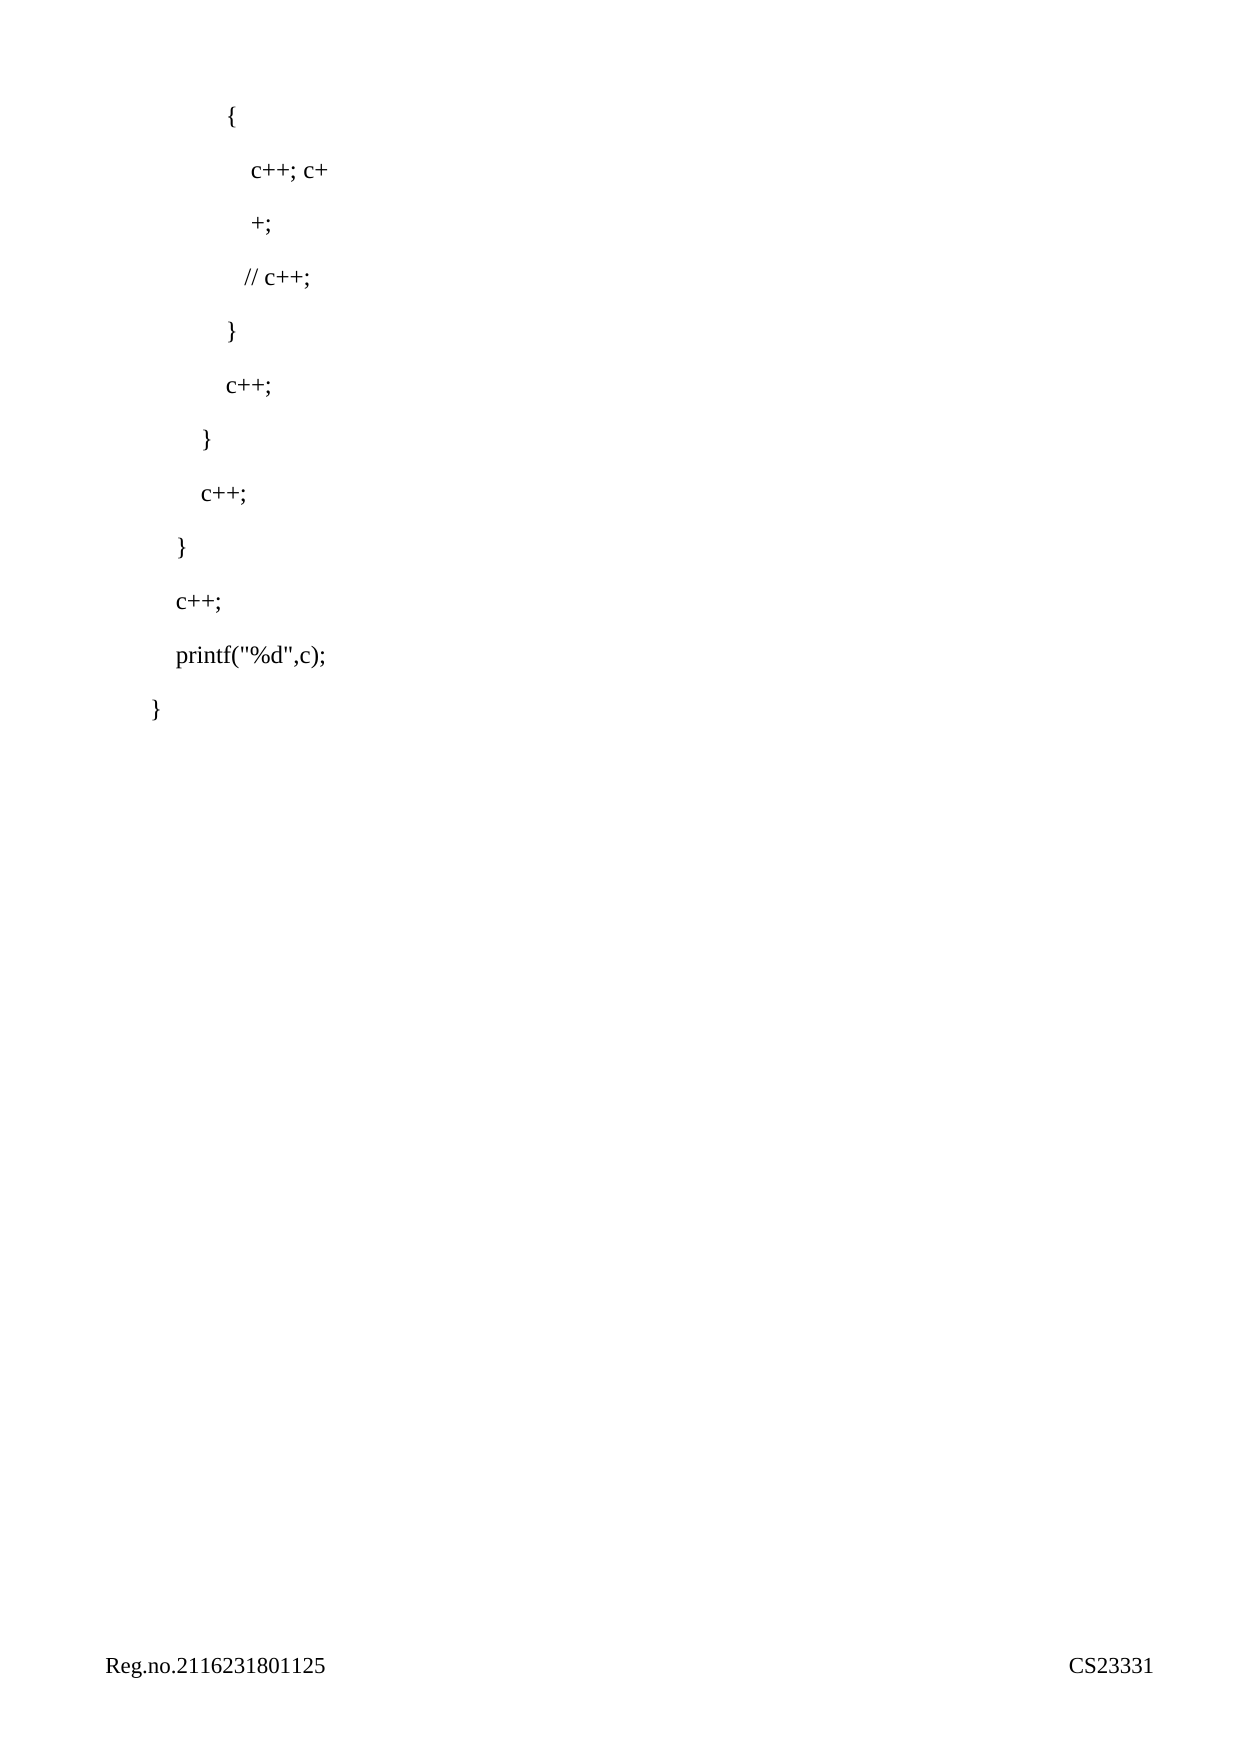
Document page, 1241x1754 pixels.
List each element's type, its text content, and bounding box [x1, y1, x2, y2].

text } [176, 532, 1155, 561]
text } [201, 424, 1155, 453]
text c++; [226, 370, 1155, 399]
text c++; [201, 478, 1155, 507]
text // c++; [244, 262, 1155, 291]
text } [150, 694, 1155, 723]
text } [226, 316, 1155, 345]
text { [226, 101, 1155, 129]
text printf("%d",c); [176, 640, 1155, 669]
text c++; c++; [251, 155, 329, 237]
text c++; [176, 586, 1155, 614]
